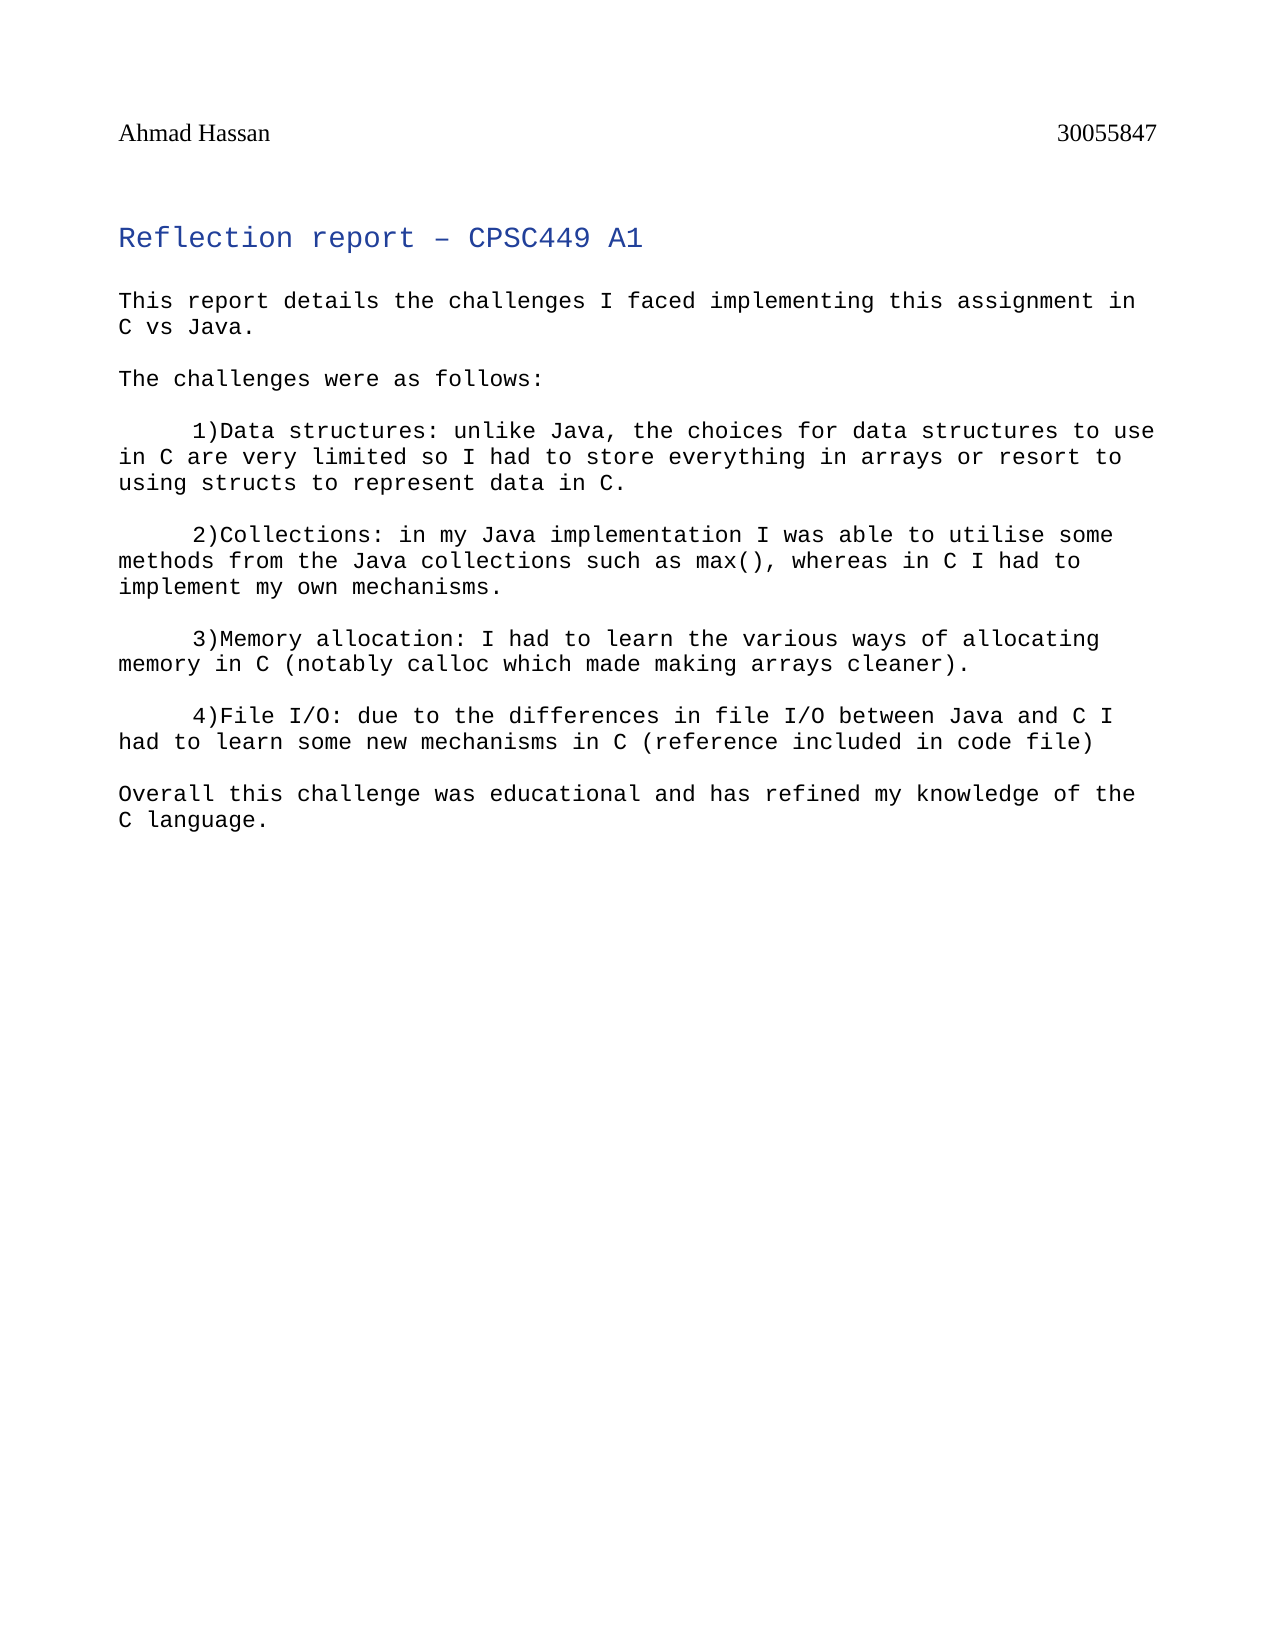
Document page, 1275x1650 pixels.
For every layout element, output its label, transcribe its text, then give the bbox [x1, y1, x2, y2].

text 3)Memory allocation: I had to learn the various ways of allocating memory in C (notably calloc which made making arrays cleaner). [118, 627, 1157, 679]
text 4)File I/O: due to the differences in file I/O between Java and C I had to learn some new mechanisms in C (reference included in code file) [118, 705, 1157, 757]
text 2)Collections: in my Java implementation I was able to utilise some methods from the Java collections such as max(), whereas in C I had to implement my own mechanisms. [118, 523, 1157, 601]
text Overall this challenge was educational and has refined my knowledge of the C language. [118, 782, 1157, 834]
text The challenges were as follows: [118, 367, 1157, 393]
text This report details the challenges I faced implementing this assignment in C vs Java. [118, 290, 1157, 342]
text 1)Data structures: unlike Java, the choices for data structures to use in C are very limited so I had to store everything in arrays or resort to using structs to represent data in C. [118, 419, 1157, 497]
text Reflection report – CPSC449 A1 [118, 224, 1157, 257]
